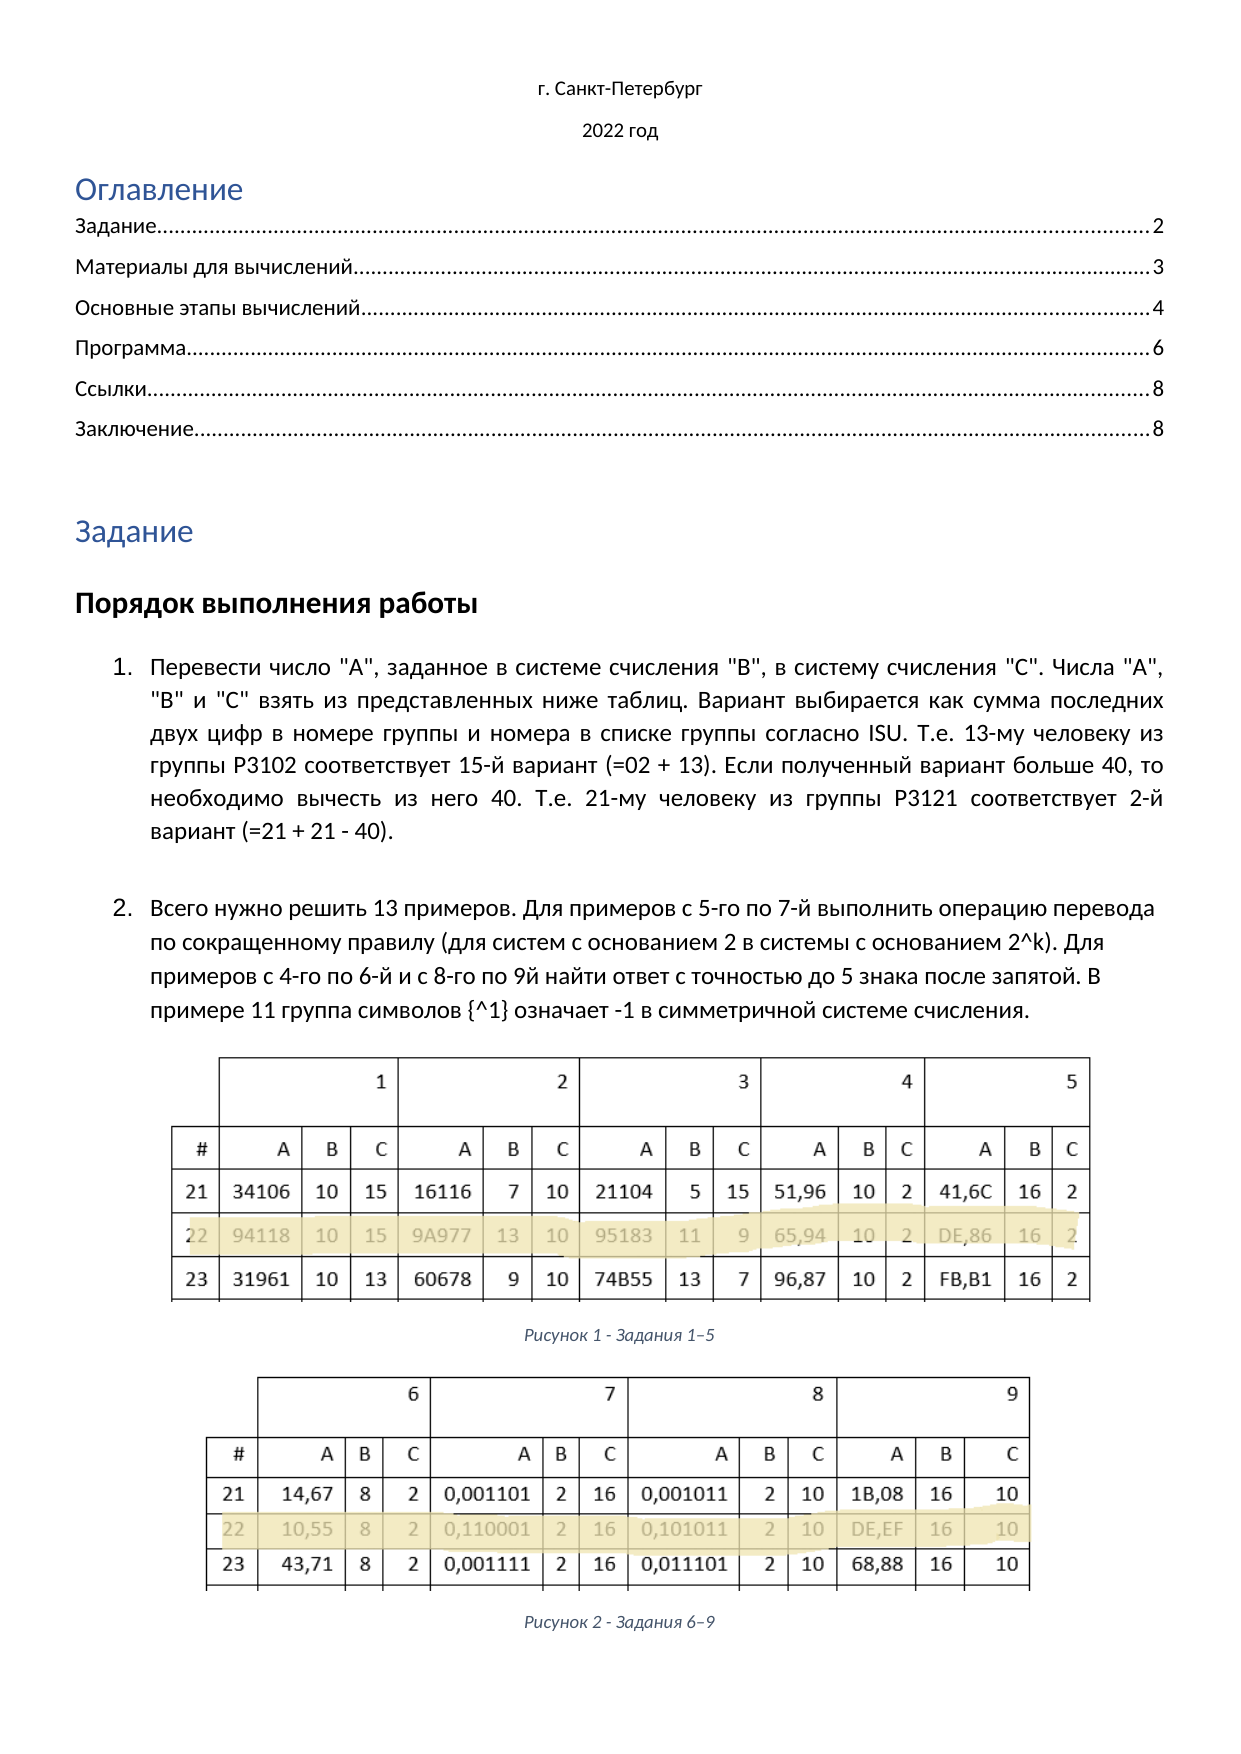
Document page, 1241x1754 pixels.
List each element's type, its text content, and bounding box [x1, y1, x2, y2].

picture [196, 1367, 1044, 1591]
list Перевести число "А", заданное в системе счисления "В", в систему счисления "С". Числа "А", "В" и "С" взять из представленных ниже таблиц. Вариант выбирается как сумма последних двух цифр в номере группы и номера в списке группы согласно ISU. Т.е. 13-му человеку из группы P3102 соответствует 15-й вариант (=02 + 13). Если полученный вариант больше 40, то необходимо вычесть из него 40. Т.е. 21-му человеку из группы P3121 соответствует 2-й вариант (=21 + 21 - 40). [112, 651, 1165, 846]
list Всего нужно решить 13 примеров. Для примеров с 5-го по 7-й выполнить операцию перевода по сокращенному правилу (для систем с основанием 2 в системы с основанием 2^k). Для примеров с 4-го по 6-й и с 8-го по 9й найти ответ с точностью до 5 знака после запятой. В примере 11 группа символов {^1} означает -1 в симметричной системе счисления. [112, 892, 1165, 1024]
text г. Санкт-Петербург [75, 75, 1165, 100]
picture [150, 1046, 1103, 1302]
text Порядок выполнения работы [75, 583, 1165, 622]
text Рисунок 2 - Задания 6–9 [75, 1610, 1165, 1633]
text 2022 год [75, 117, 1165, 142]
text Рисунок 1 - Задания 1–5 [75, 1323, 1165, 1346]
subtitle Задание [75, 510, 1165, 551]
